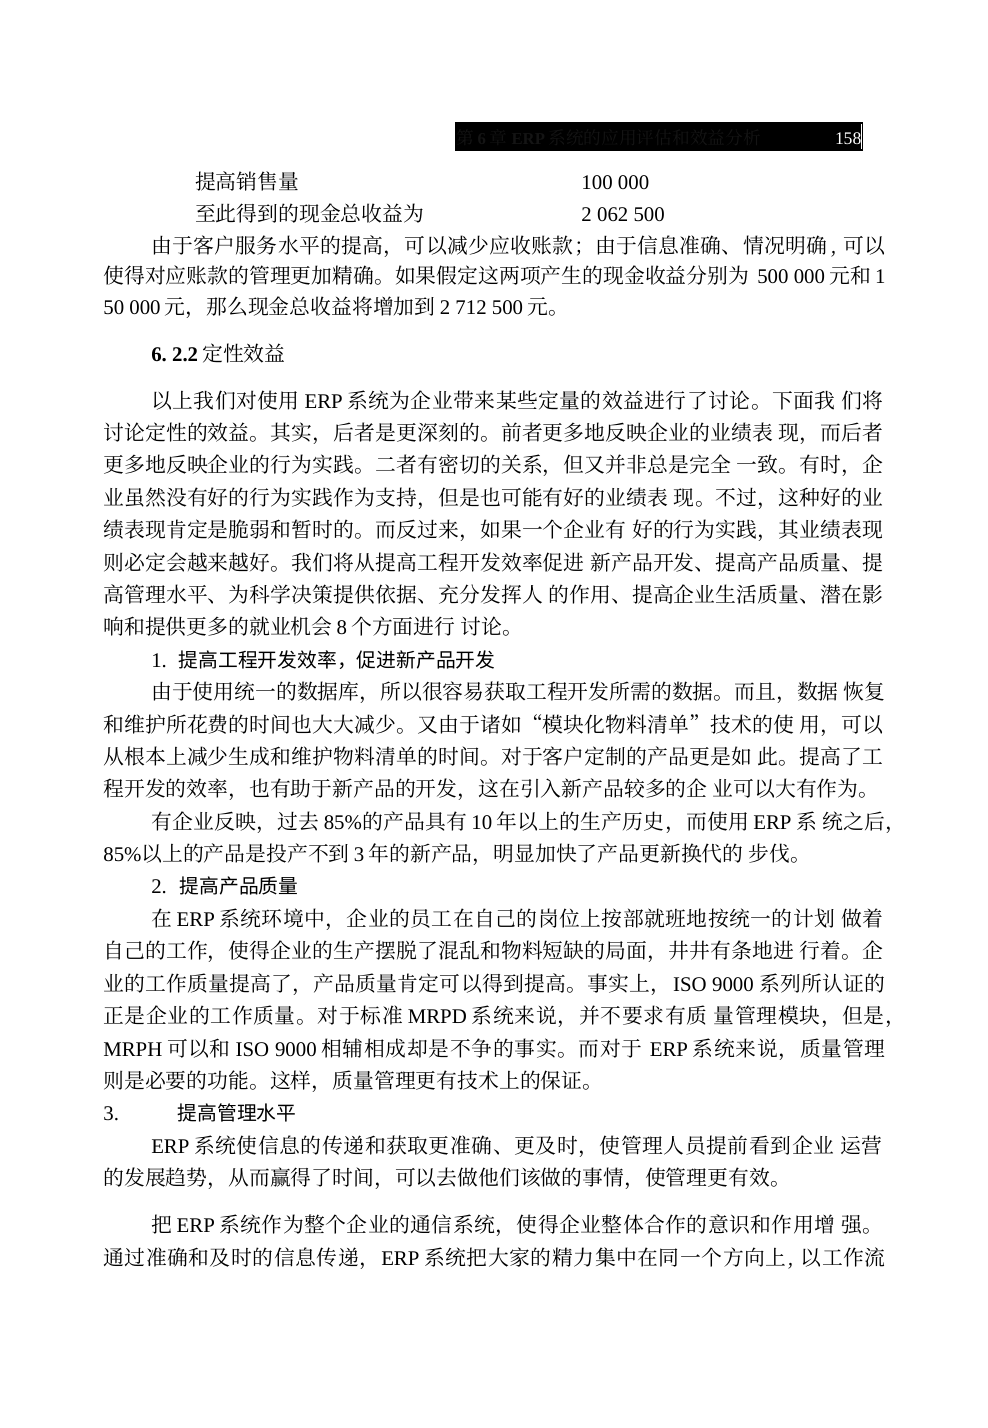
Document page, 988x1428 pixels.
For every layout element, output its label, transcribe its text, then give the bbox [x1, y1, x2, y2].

text ERP系统使信息的传递和获取更准确、更及时，使管理人员提前看到企业 运营的发展趋势，从而赢得了时间，可以去做他们该做的事情，使管理更有效。 [103, 1127, 886, 1192]
list 提高工程开发效率，促进新产品开发 [103, 641, 886, 674]
text 6. 2.2定性效益 [103, 335, 886, 368]
list 提高产品质量 [103, 868, 886, 901]
text 由于客户服务水平的提高，可以减少应收账款；由于信息准确、情况明确, 可以使得对应账款的管理更加精确。如果假定这两项产生的现金收益分别为 500 000元和150 000元，那么现金总收益将增加到2 712 500元。 [103, 228, 886, 321]
text 提高销售量 100 000 [103, 164, 886, 196]
text 由于使用统一的数据库，所以很容易获取工程开发所需的数据。而且，数据 恢复和维护所花费的时间也大大减少。又由于诸如“模块化物料清单”技术的使 用，可以从根本上减少生成和维护物料清单的时间。对于客户定制的产品更是如 此。提高了工程开发的效率，也有助于新产品的开发，这在引入新产品较多的企 业可以大有作为。 [103, 674, 886, 803]
text 有企业反映，过去85%的产品具有10年以上的生产历史，而使用ERP系 统之后，85%以上的产品是投产不到3年的新产品，明显加快了产品更新换代的 步伐。 [103, 803, 886, 868]
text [103, 1207, 886, 1271]
text 在ERP系统环境中，企业的员工在自己的岗位上按部就班地按统一的计划 做着自己的工作，使得企业的生产摆脱了混乱和物料短缺的局面，井井有条地进 行着。企业的工作质量提高了，产品质量肯定可以得到提高。事实上，ISO 9000 系列所认证的正是企业的工作质量。对于标准MRPD系统来说，并不要求有质 量管理模块，但是，MRPH可以和ISO 9000相辅相成却是不争的事实。而对于 ERP系统来说，质量管理则是必要的功能。这样，质量管理更有技术上的保证。 [103, 901, 886, 1095]
text 以上我们对使用ERP系统为企业带来某些定量的效益进行了讨论。下面我 们将讨论定性的效益。其实，后者是更深刻的。前者更多地反映企业的业绩表 现，而后者更多地反映企业的行为实践。二者有密切的关系，但又并非总是完全 一致。有时，企业虽然没有好的行为实践作为支持，但是也可能有好的业绩表 现。不过，这种好的业绩表现肯定是脆弱和暂时的。而反过来，如果一个企业有 好的行为实践，其业绩表现则必定会越来越好。我们将从提高工程开发效率促进 新产品开发、提高产品质量、提高管理水平、为科学决策提供依据、充分发挥人 的作用、提高企业生活质量、潜在影响和提供更多的就业机会8个方面进行 讨论。 [103, 382, 886, 641]
text 至此得到的现金总收益为 2 062 500 [103, 196, 886, 228]
list 提高管理水平 [103, 1095, 886, 1127]
